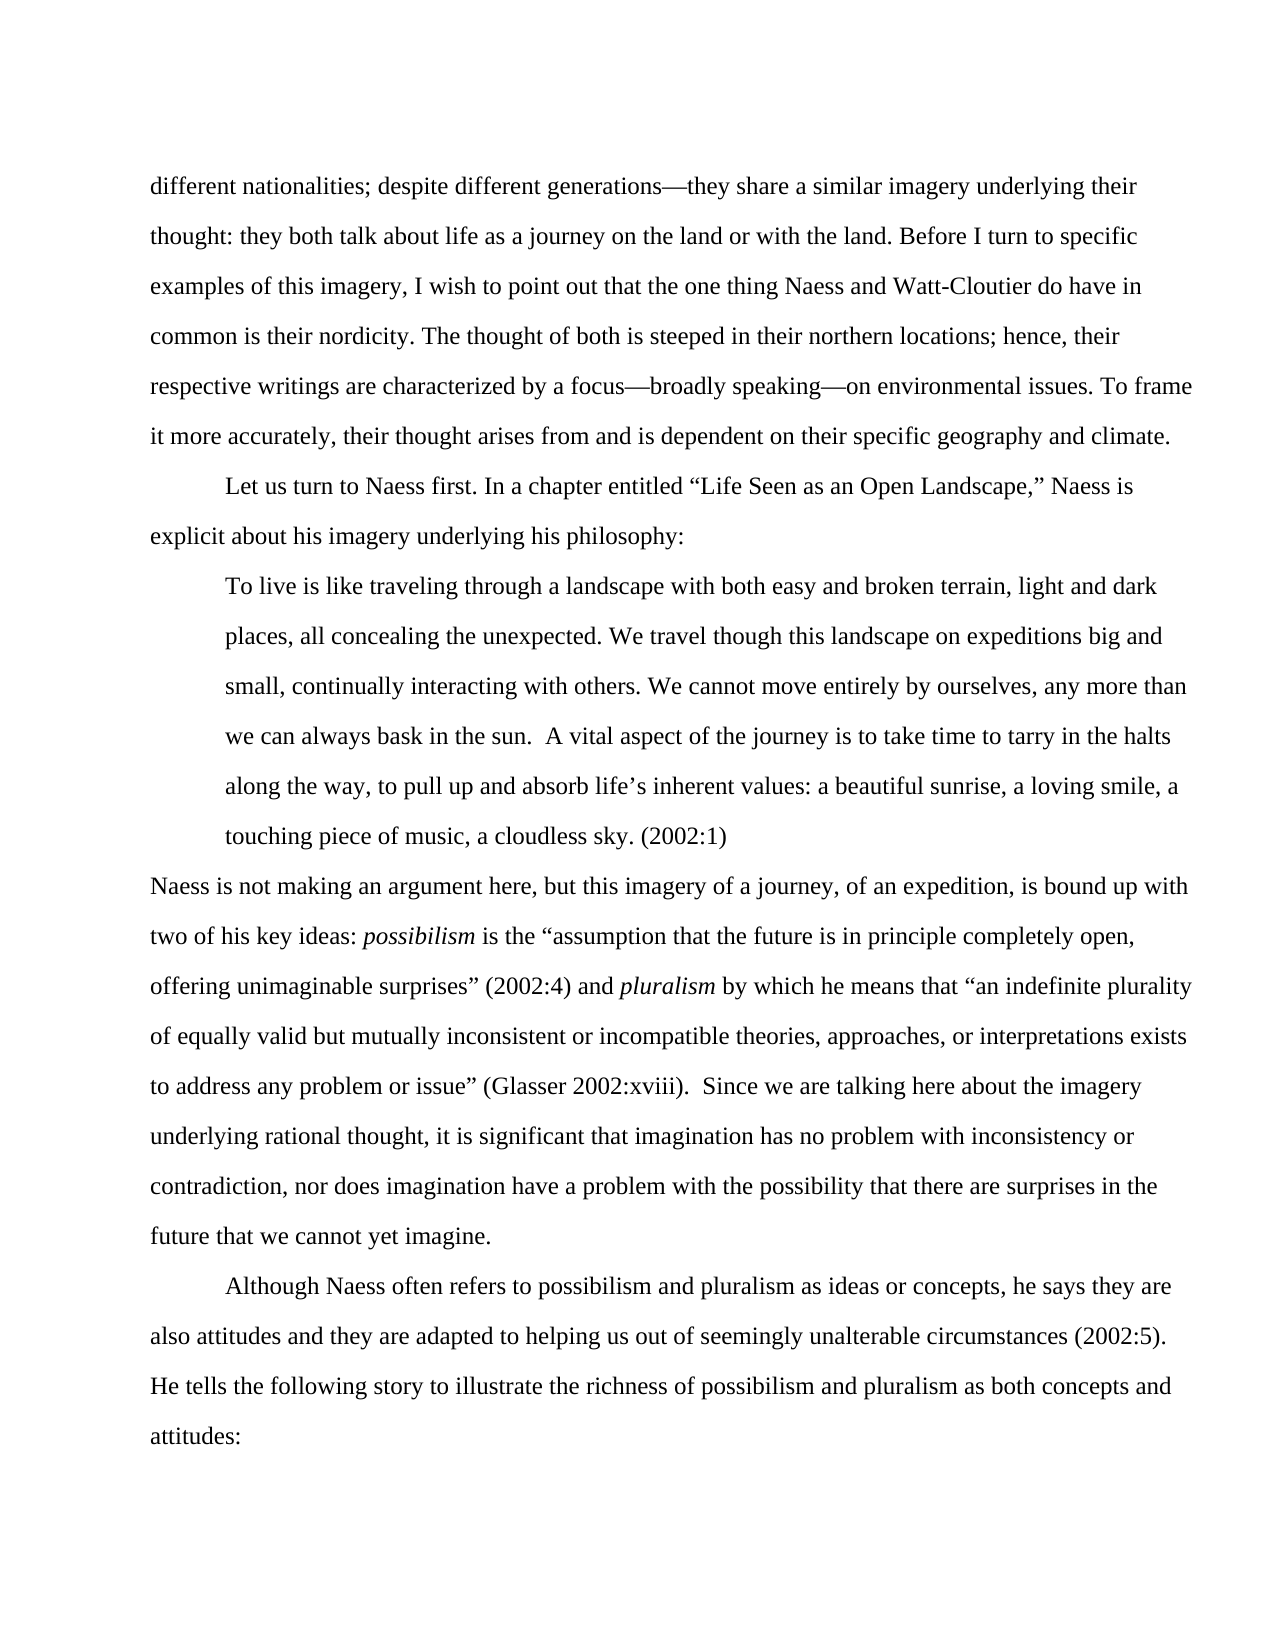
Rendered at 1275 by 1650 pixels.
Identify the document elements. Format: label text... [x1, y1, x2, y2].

text Although Naess often refers to possibilism and pluralism as ideas or concepts, he says they are also attitudes and they are adapted to helping us out of seemingly unalterable circumstances (2002:5). He tells the following story to illustrate the richness of possibilism and pluralism as both concepts and attitudes: [150, 1250, 1200, 1450]
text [150, 150, 1200, 450]
text Naess is not making an argument here, but this imagery of a journey, of an expedition, is bound up with two of his key ideas: possibilism is the “assumption that the future is in principle completely open, offering unimaginable surprises” (2002:4) and pluralism by which he means that “an indefinite plurality of equally valid but mutually inconsistent or incompatible theories, approaches, or interpretations exists to address any problem or issue” (Glasser 2002:xviii). Since we are talking here about the imagery underlying rational thought, it is significant that imagination has no problem with inconsistency or contradiction, nor does imagination have a problem with the possibility that there are surprises in the future that we cannot yet imagine. [150, 850, 1200, 1250]
text To live is like traveling through a landscape with both easy and broken terrain, light and dark places, all concealing the unexpected. We travel though this landscape on expeditions big and small, continually interacting with others. We cannot move entirely by ourselves, any more than we can always bask in the sun. A vital aspect of the journey is to take time to tarry in the halts along the way, to pull up and absorb life’s inherent values: a beautiful sunrise, a loving smile, a touching piece of music, a cloudless sky. (2002:1) [150, 550, 1125, 850]
text Let us turn to Naess first. In a chapter entitled “Life Seen as an Open Landscape,” Naess is explicit about his imagery underlying his philosophy: [150, 450, 1200, 550]
